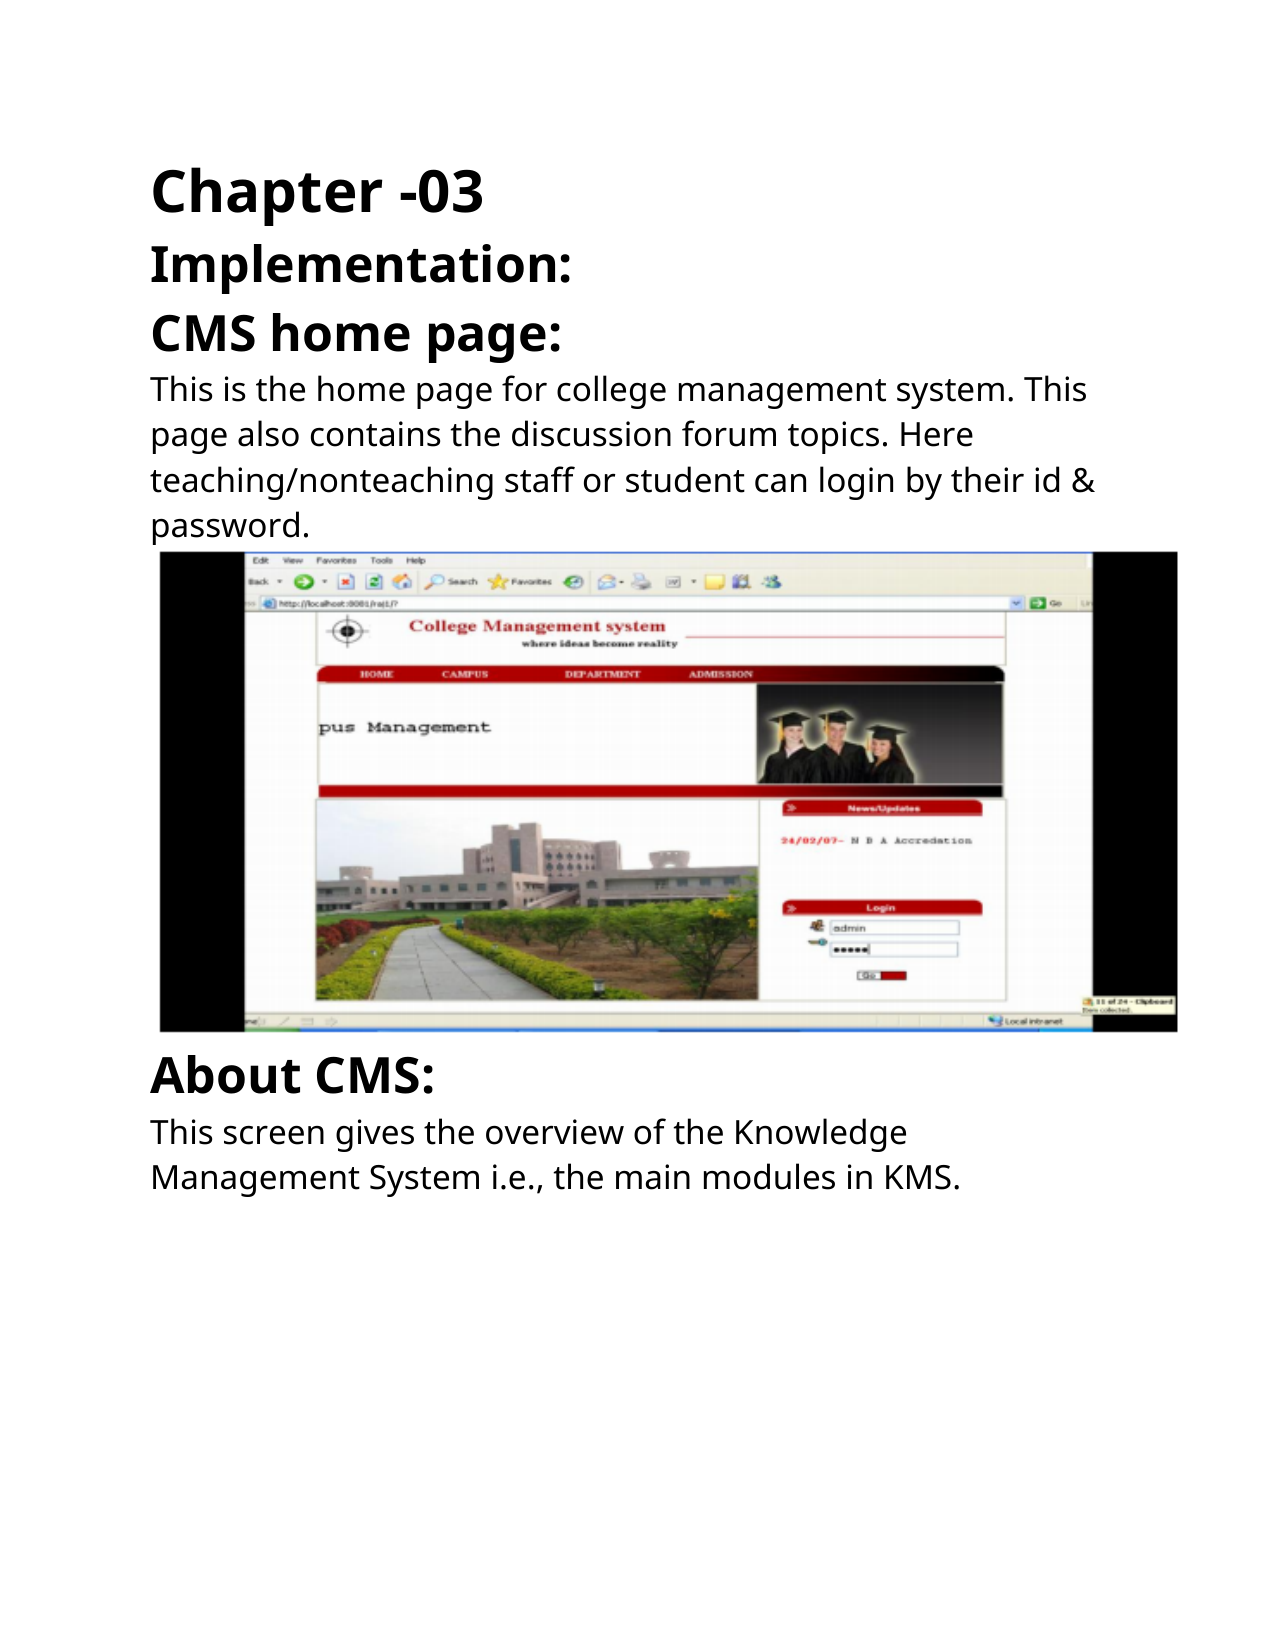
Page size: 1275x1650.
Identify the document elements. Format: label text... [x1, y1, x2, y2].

text Implementation: [150, 229, 1125, 298]
text This is the home page for college management system. This page also contains the discussion forum topics. Here teaching/nonteaching staff or student can login by their id & password. [150, 366, 1125, 547]
text Chapter -03 [150, 150, 1125, 229]
text This screen gives the overview of the Knowledge Management System i.e., the main modules in KMS. [150, 1108, 1125, 1199]
picture [150, 547, 1183, 1041]
text About CMS: [150, 1041, 1125, 1108]
text CMS home page: [150, 298, 1125, 366]
